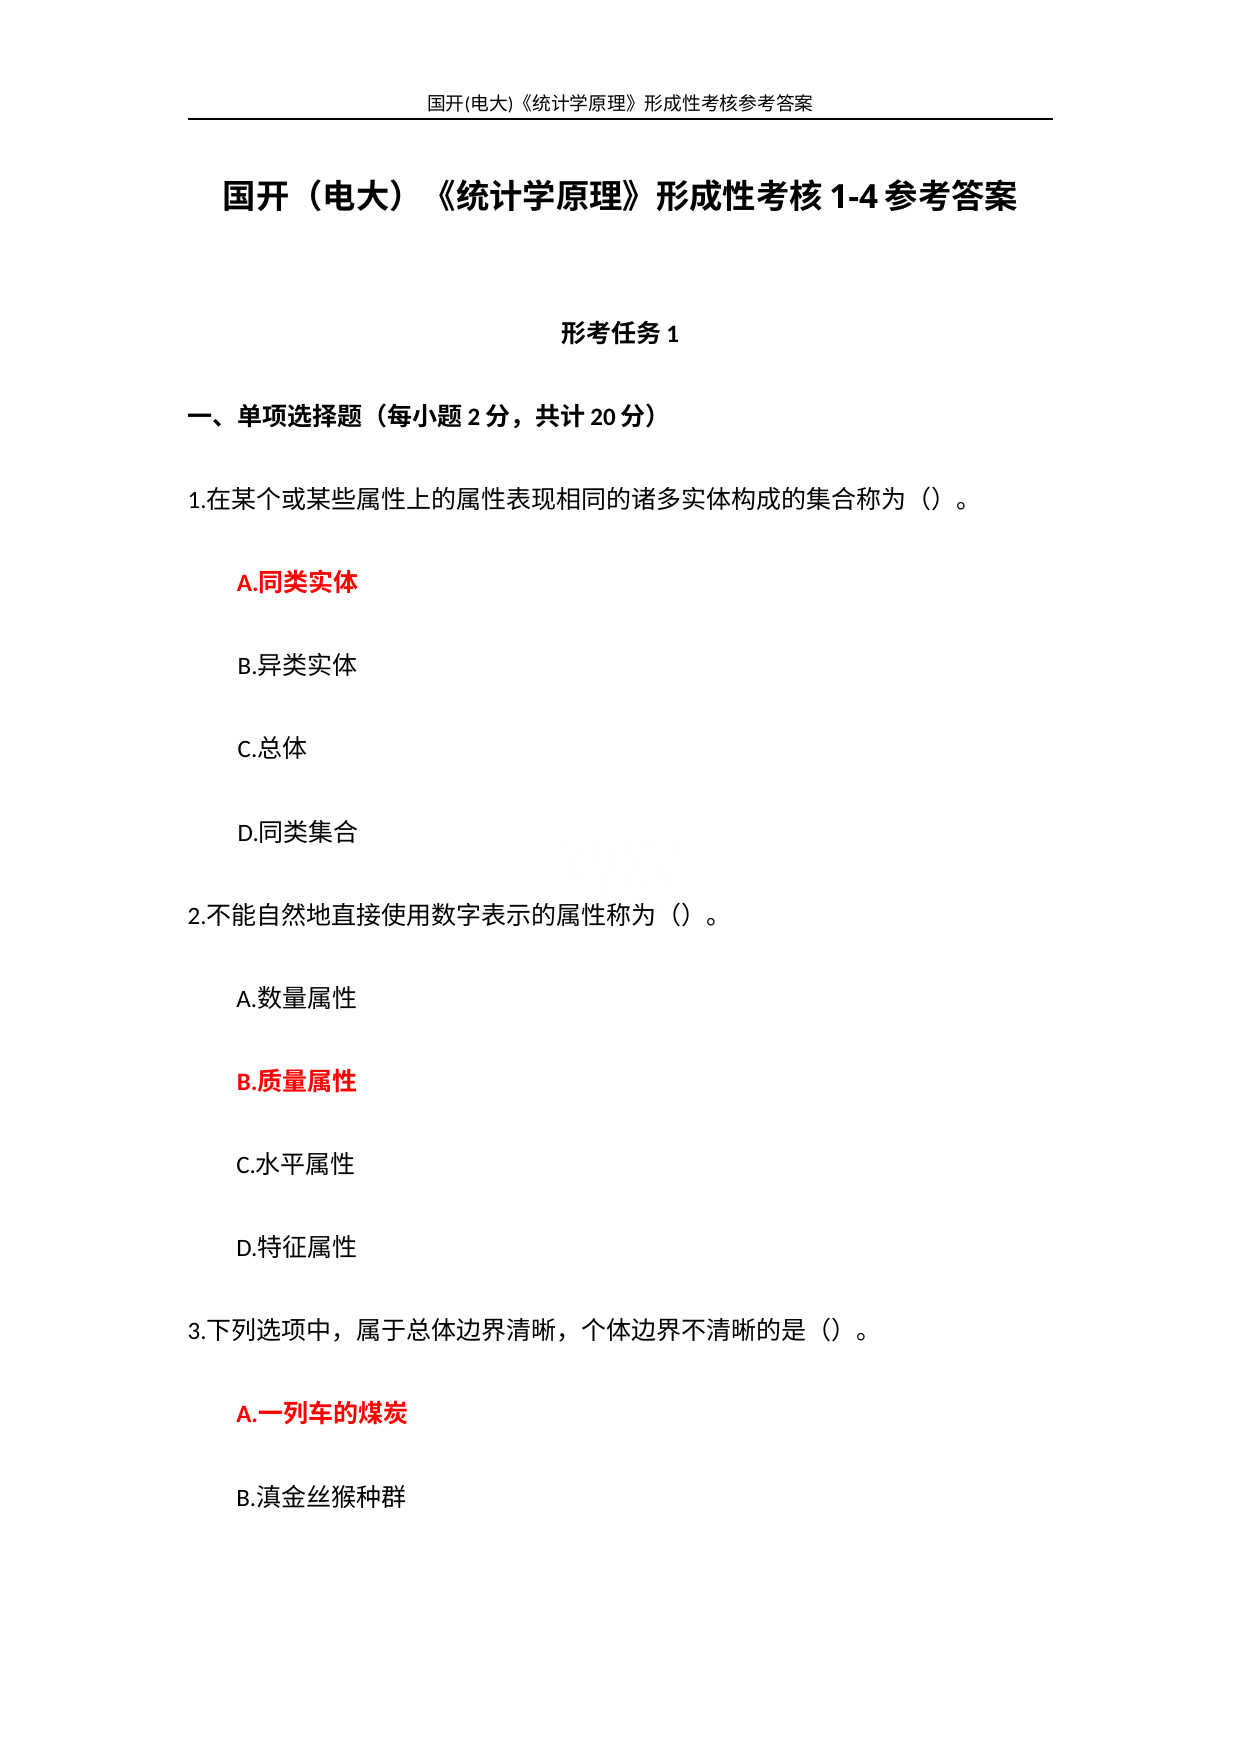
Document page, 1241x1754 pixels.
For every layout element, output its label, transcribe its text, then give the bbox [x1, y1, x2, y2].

text 2.不能自然地直接使用数字表示的属性称为（）。 [187, 881, 1053, 946]
text B.异类实体 [187, 631, 1053, 696]
text 形考任务1 [187, 299, 1053, 364]
text C.总体 [187, 714, 1053, 779]
text D.特征属性 [187, 1213, 1053, 1278]
text A.同类实体 [187, 548, 1053, 613]
text B.质量属性 [187, 1047, 1053, 1112]
text 国开（电大）《统计学原理》形成性考核1-4参考答案 [187, 162, 1053, 227]
text A.一列车的煤炭 [187, 1379, 1053, 1444]
text 3.下列选项中，属于总体边界清晰，个体边界不清晰的是（）。 [187, 1296, 1053, 1361]
text 1.在某个或某些属性上的属性表现相同的诸多实体构成的集合称为（）。 [187, 465, 1053, 530]
text B.滇金丝猴种群 [187, 1463, 1053, 1528]
text C.水平属性 [187, 1130, 1053, 1195]
text D.同类集合 [187, 798, 1053, 863]
text A.数量属性 [187, 964, 1053, 1029]
text 一、单项选择题（每小题2分，共计20分） [187, 382, 1053, 447]
